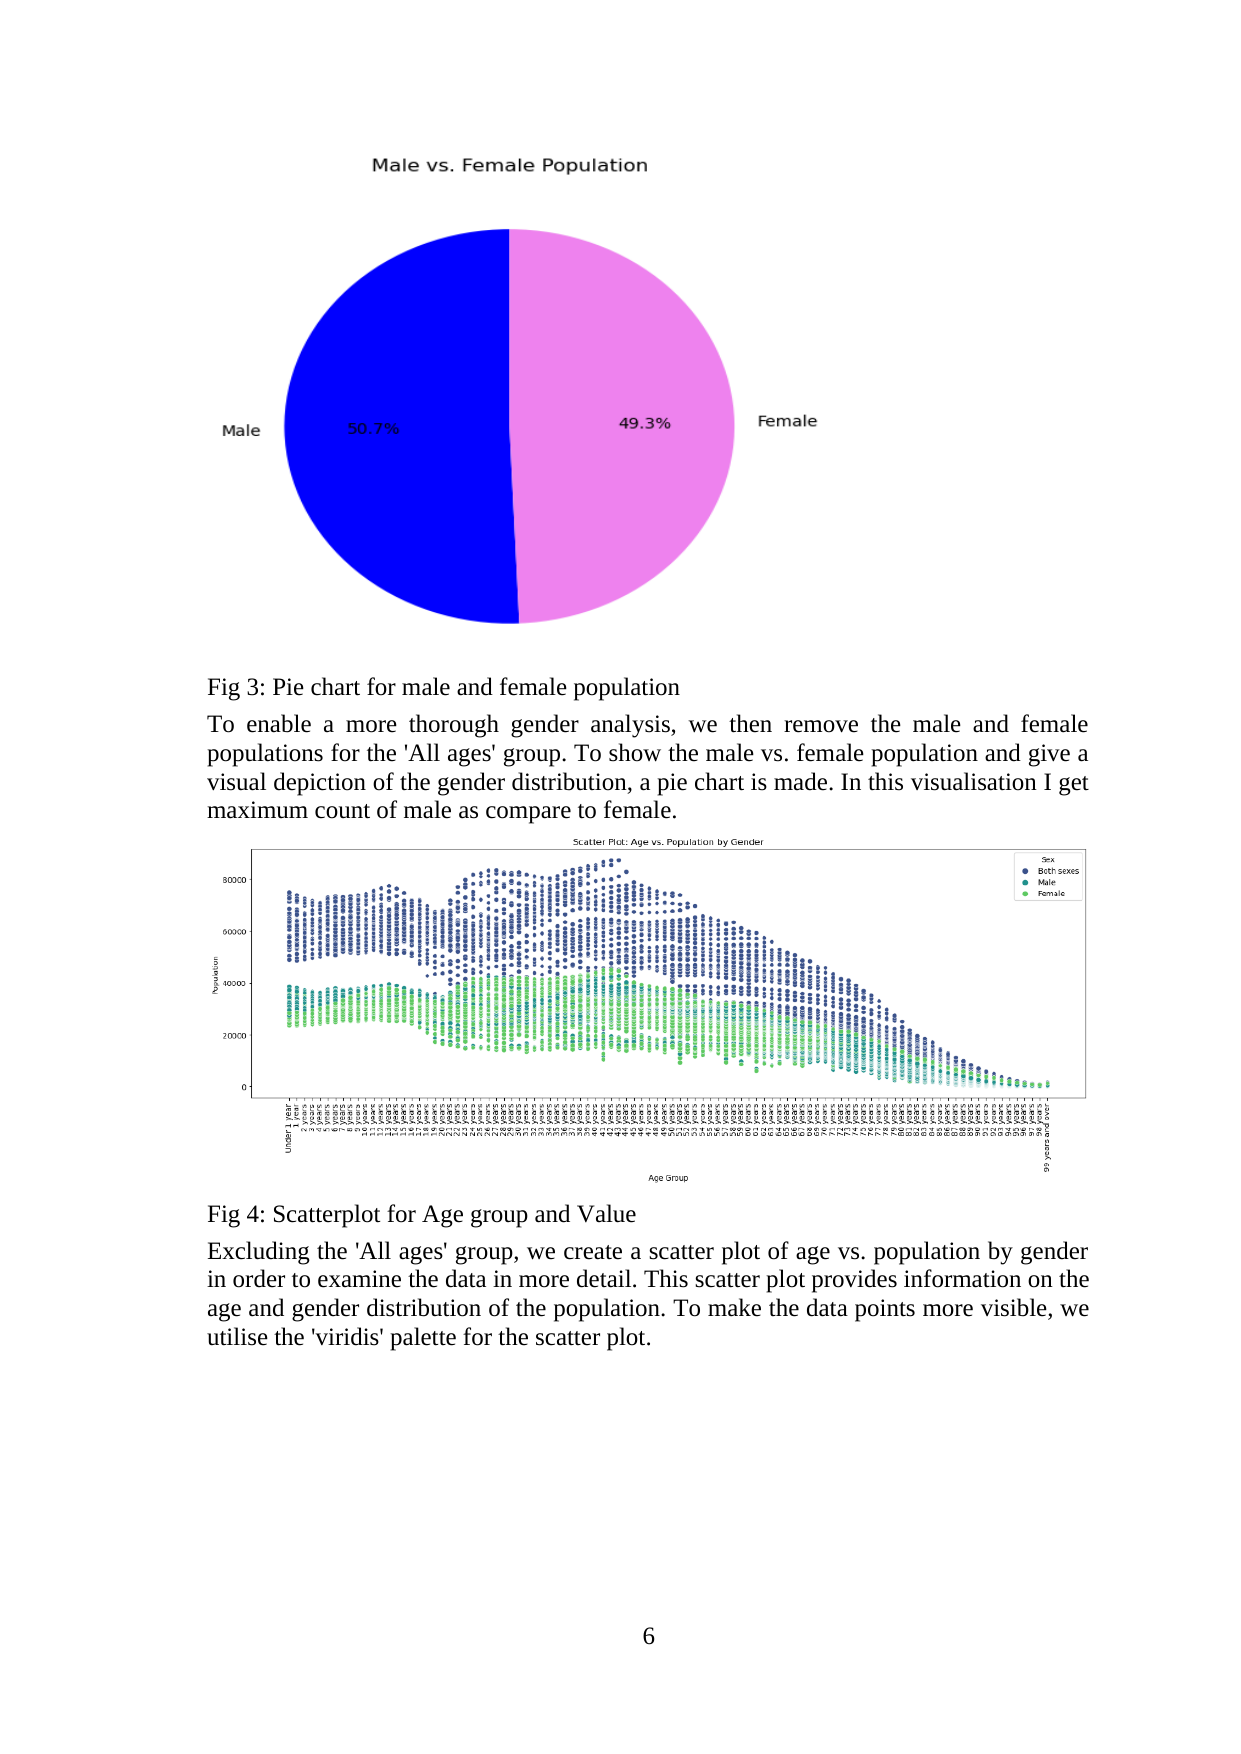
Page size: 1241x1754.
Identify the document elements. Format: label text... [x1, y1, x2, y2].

text To enable a more thorough gender analysis, we then remove the male and female populations for the 'All ages' group. To show the male vs. female population and give a visual depiction of the gender distribution, a pie chart is made. In this visualisation I get maximum count of male as compare to female. [207, 709, 1090, 824]
picture [206, 150, 821, 627]
picture [206, 832, 1091, 1191]
text Fig 4: Scatterplot for Age group and Value [207, 1199, 1090, 1227]
text Excluding the 'All ages' group, we create a scatter plot of age vs. population by gender in order to examine the data in more detail. This scatter plot provides information on the age and gender distribution of the population. To make the data points more visible, we utilise the 'viridis' palette for the scatter plot. [207, 1236, 1090, 1351]
text Fig 3: Pie chart for male and female population [207, 672, 1090, 701]
